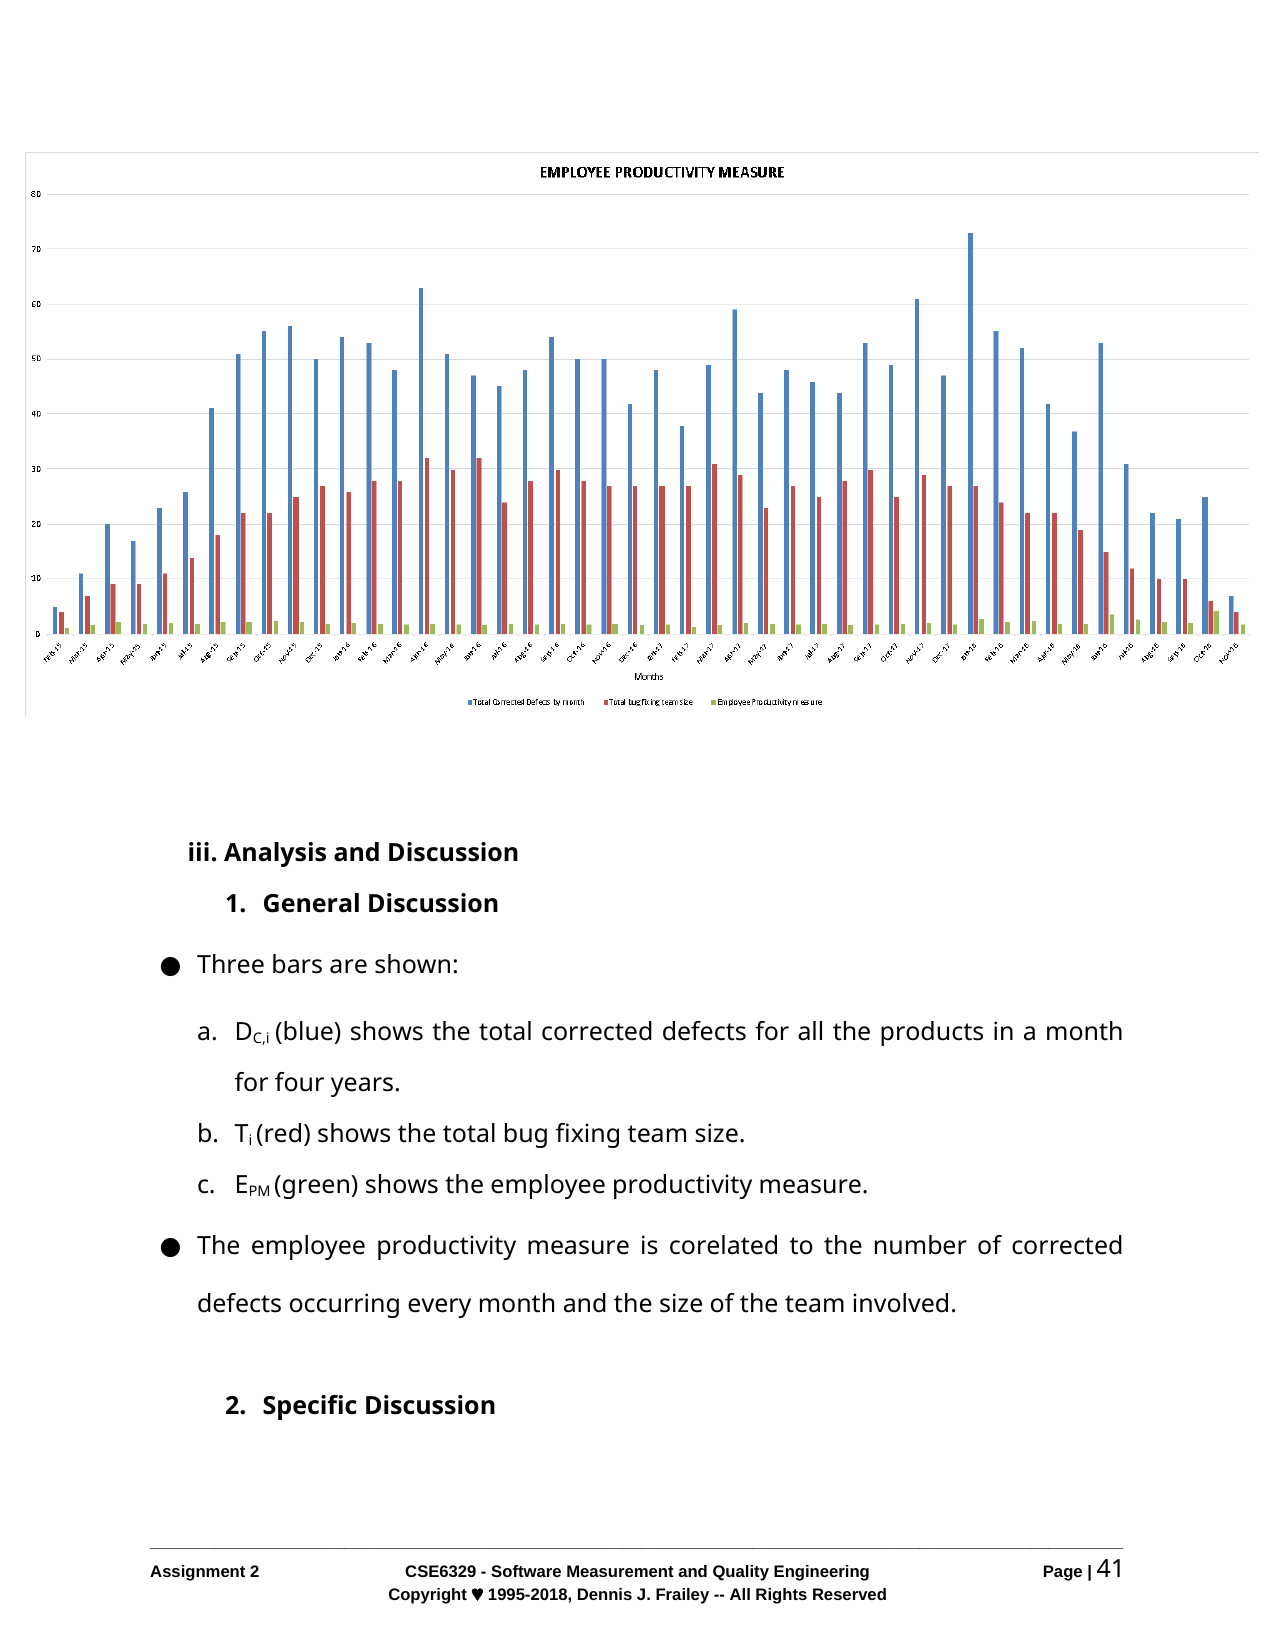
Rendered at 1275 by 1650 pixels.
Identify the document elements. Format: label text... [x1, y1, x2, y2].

list Ti (red) shows the total bug fixing team size. [197, 1116, 1125, 1150]
text iii. Analysis and Discussion [187, 834, 1125, 869]
list Specific Discussion [225, 1388, 1125, 1422]
list DC,i (blue) shows the total corrected defects for all the products in a month for four years. [197, 1013, 1125, 1099]
list Three bars are shown: [159, 937, 1125, 988]
picture [25, 152, 1259, 716]
list The employee productivity measure is corelated to the number of corrected defects occurring every month and the size of the team involved. [159, 1218, 1125, 1320]
list General Discussion [225, 886, 1125, 920]
list EPM (green) shows the employee productivity measure. [197, 1167, 1125, 1201]
